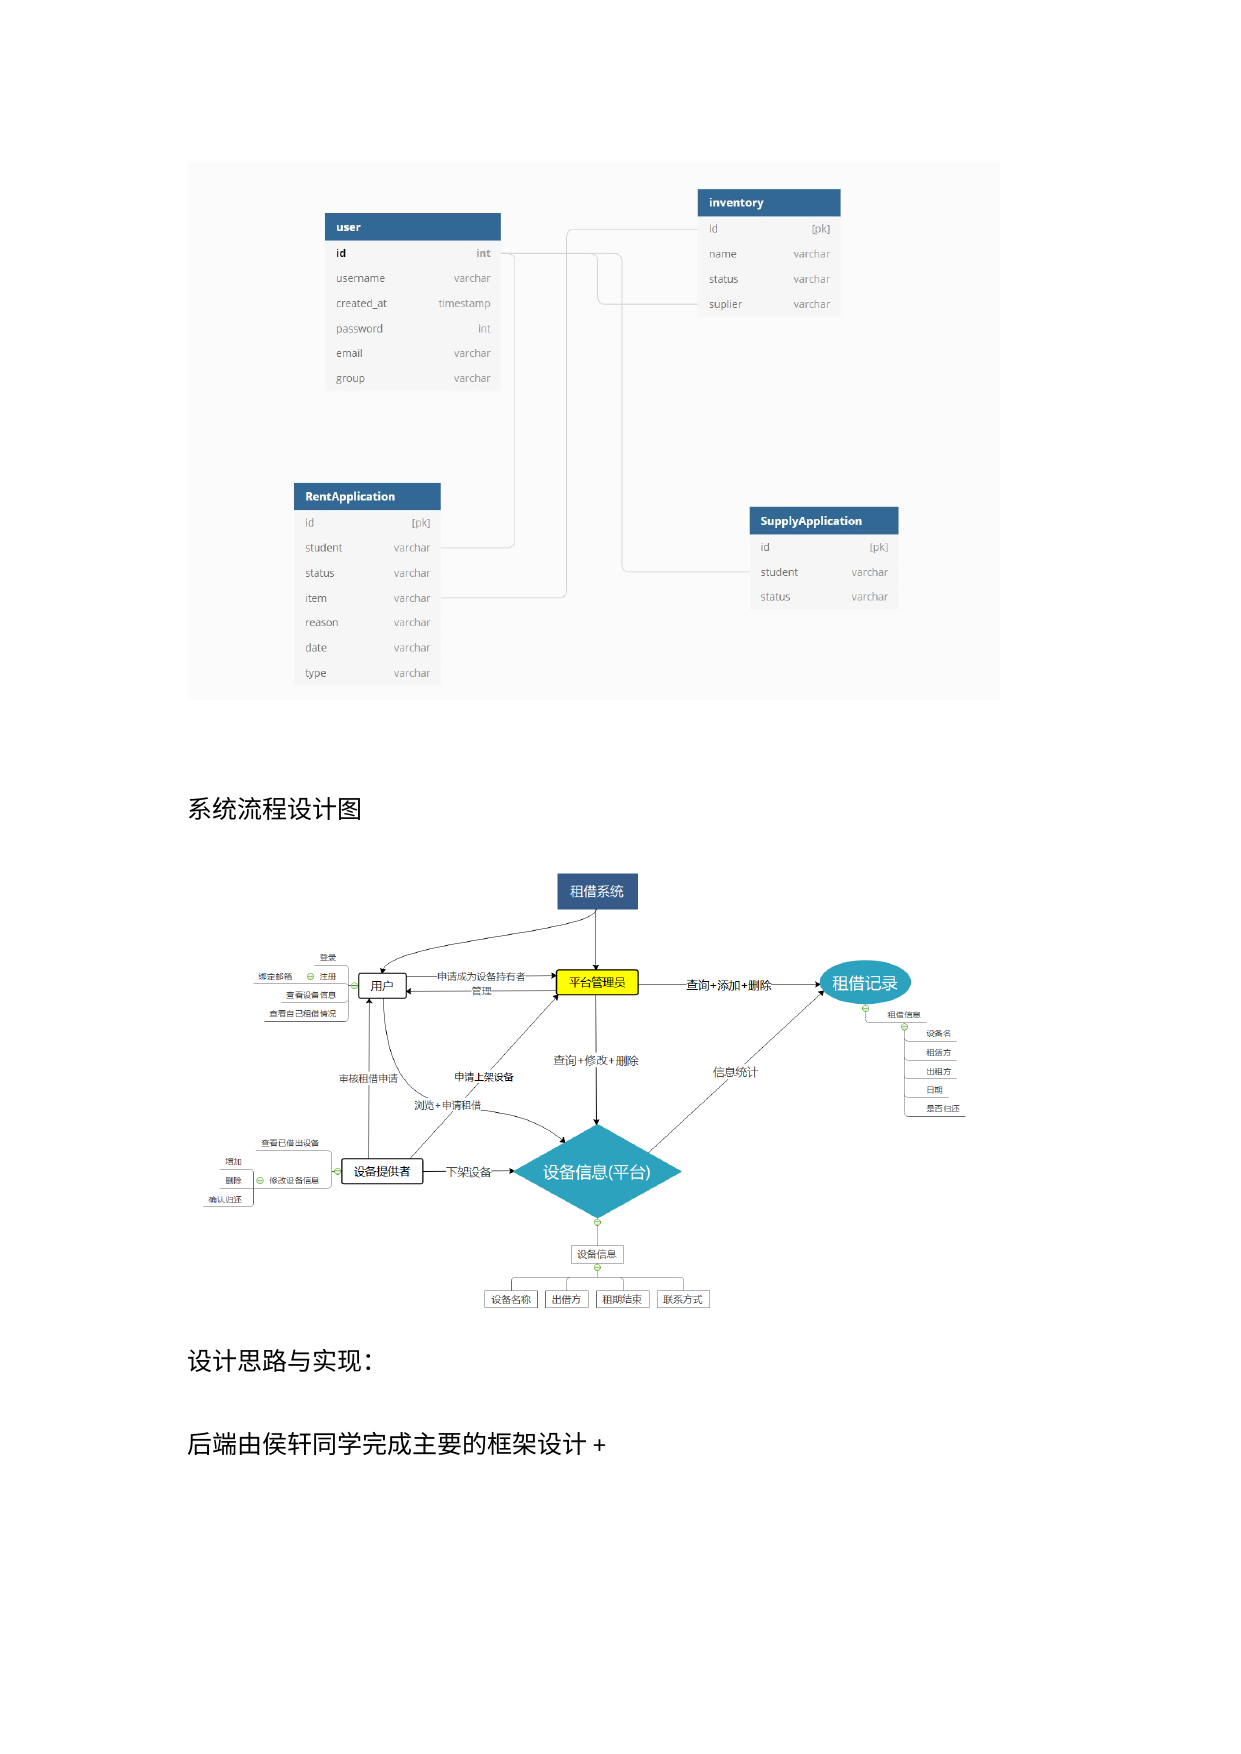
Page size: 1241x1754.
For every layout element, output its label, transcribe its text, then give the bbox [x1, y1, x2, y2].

list 后端由侯轩同学完成主要的框架设计 + [187, 1410, 1053, 1475]
picture [187, 858, 988, 1313]
picture [187, 162, 1001, 700]
list 设计思路与实现： [187, 1327, 1053, 1392]
list 系统流程设计图 [187, 776, 1053, 841]
